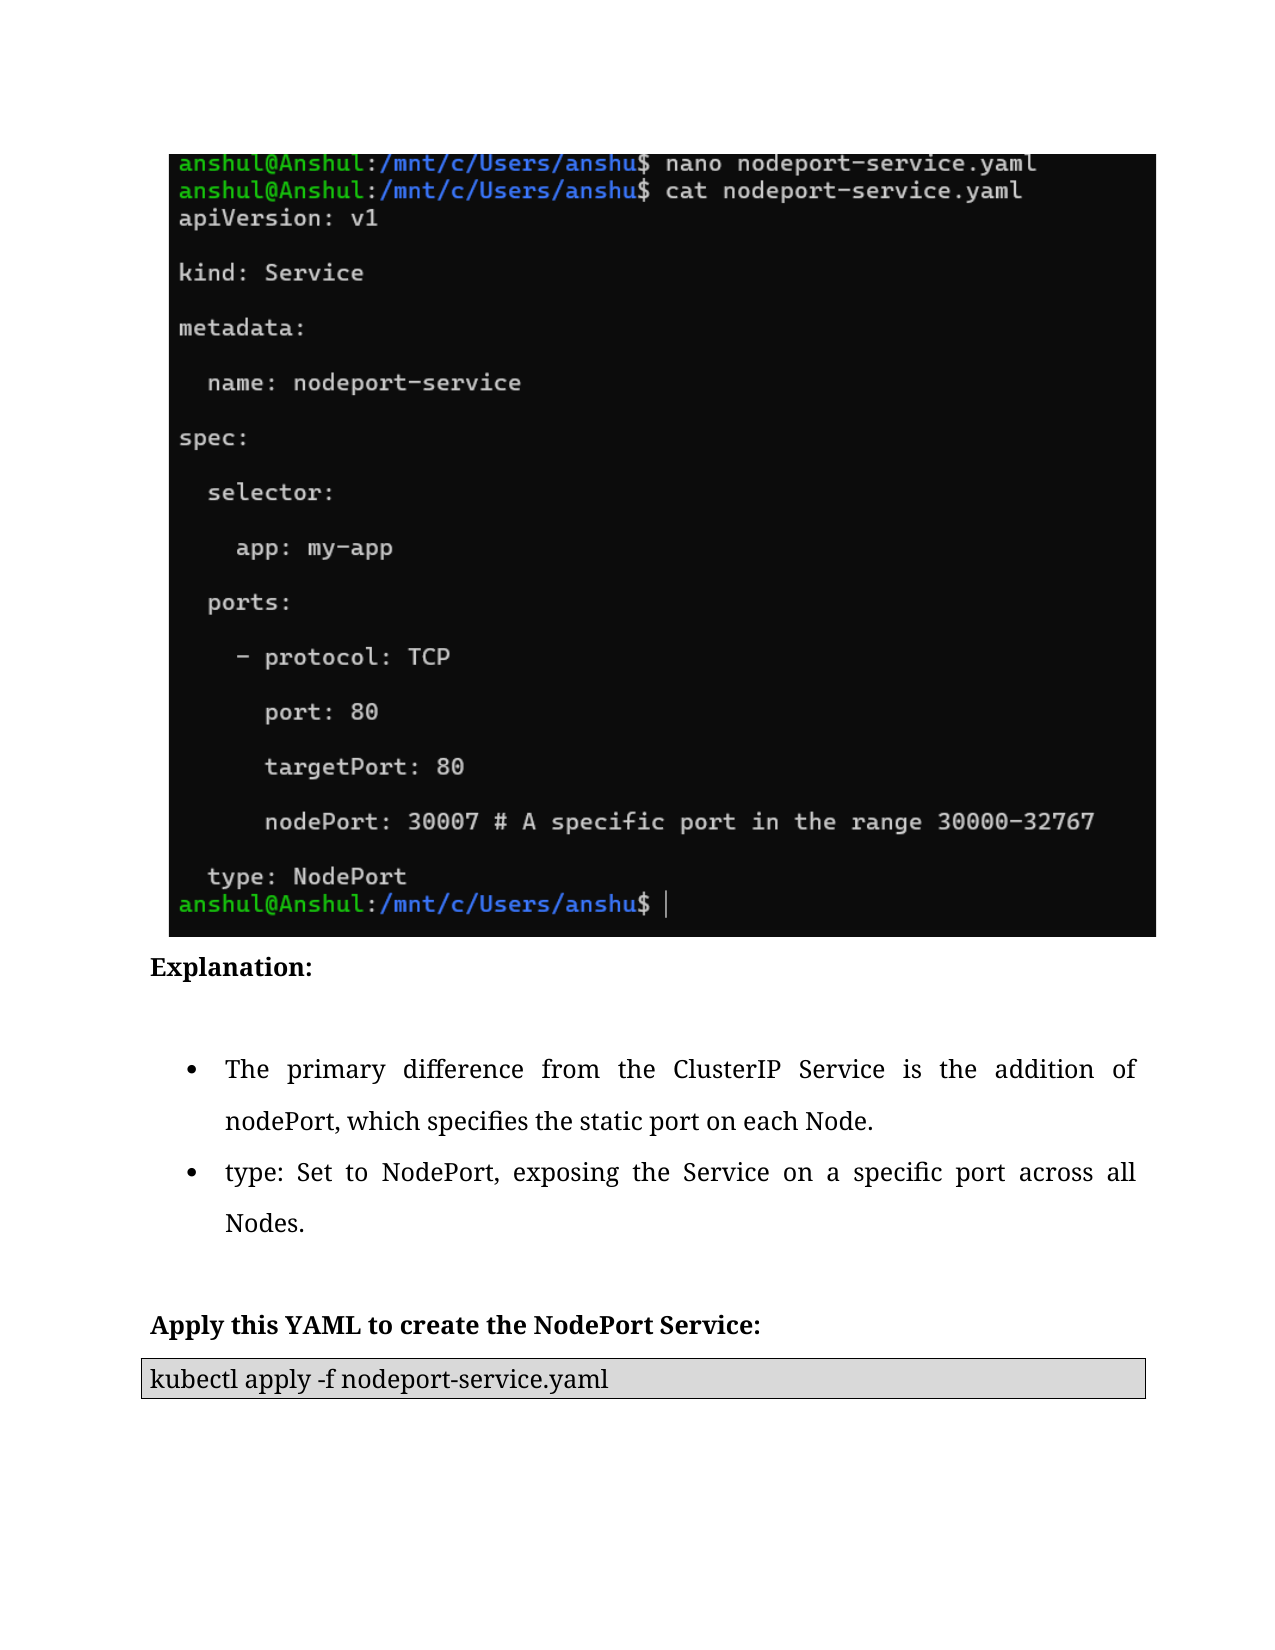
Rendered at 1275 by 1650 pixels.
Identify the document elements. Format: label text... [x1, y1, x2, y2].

text Apply this YAML to create the NodePort Service: [150, 1307, 1137, 1341]
list The primary difference from the ClusterIP Service is the addition of nodePort, which specifies the static port on each Node. [187, 1052, 1137, 1137]
text kubectl apply -f nodeport-service.yaml [142, 1359, 1145, 1398]
list type: Set to NodePort, exposing the Service on a specific port across all Nodes. [187, 1154, 1137, 1239]
text Explanation: [150, 950, 1137, 984]
